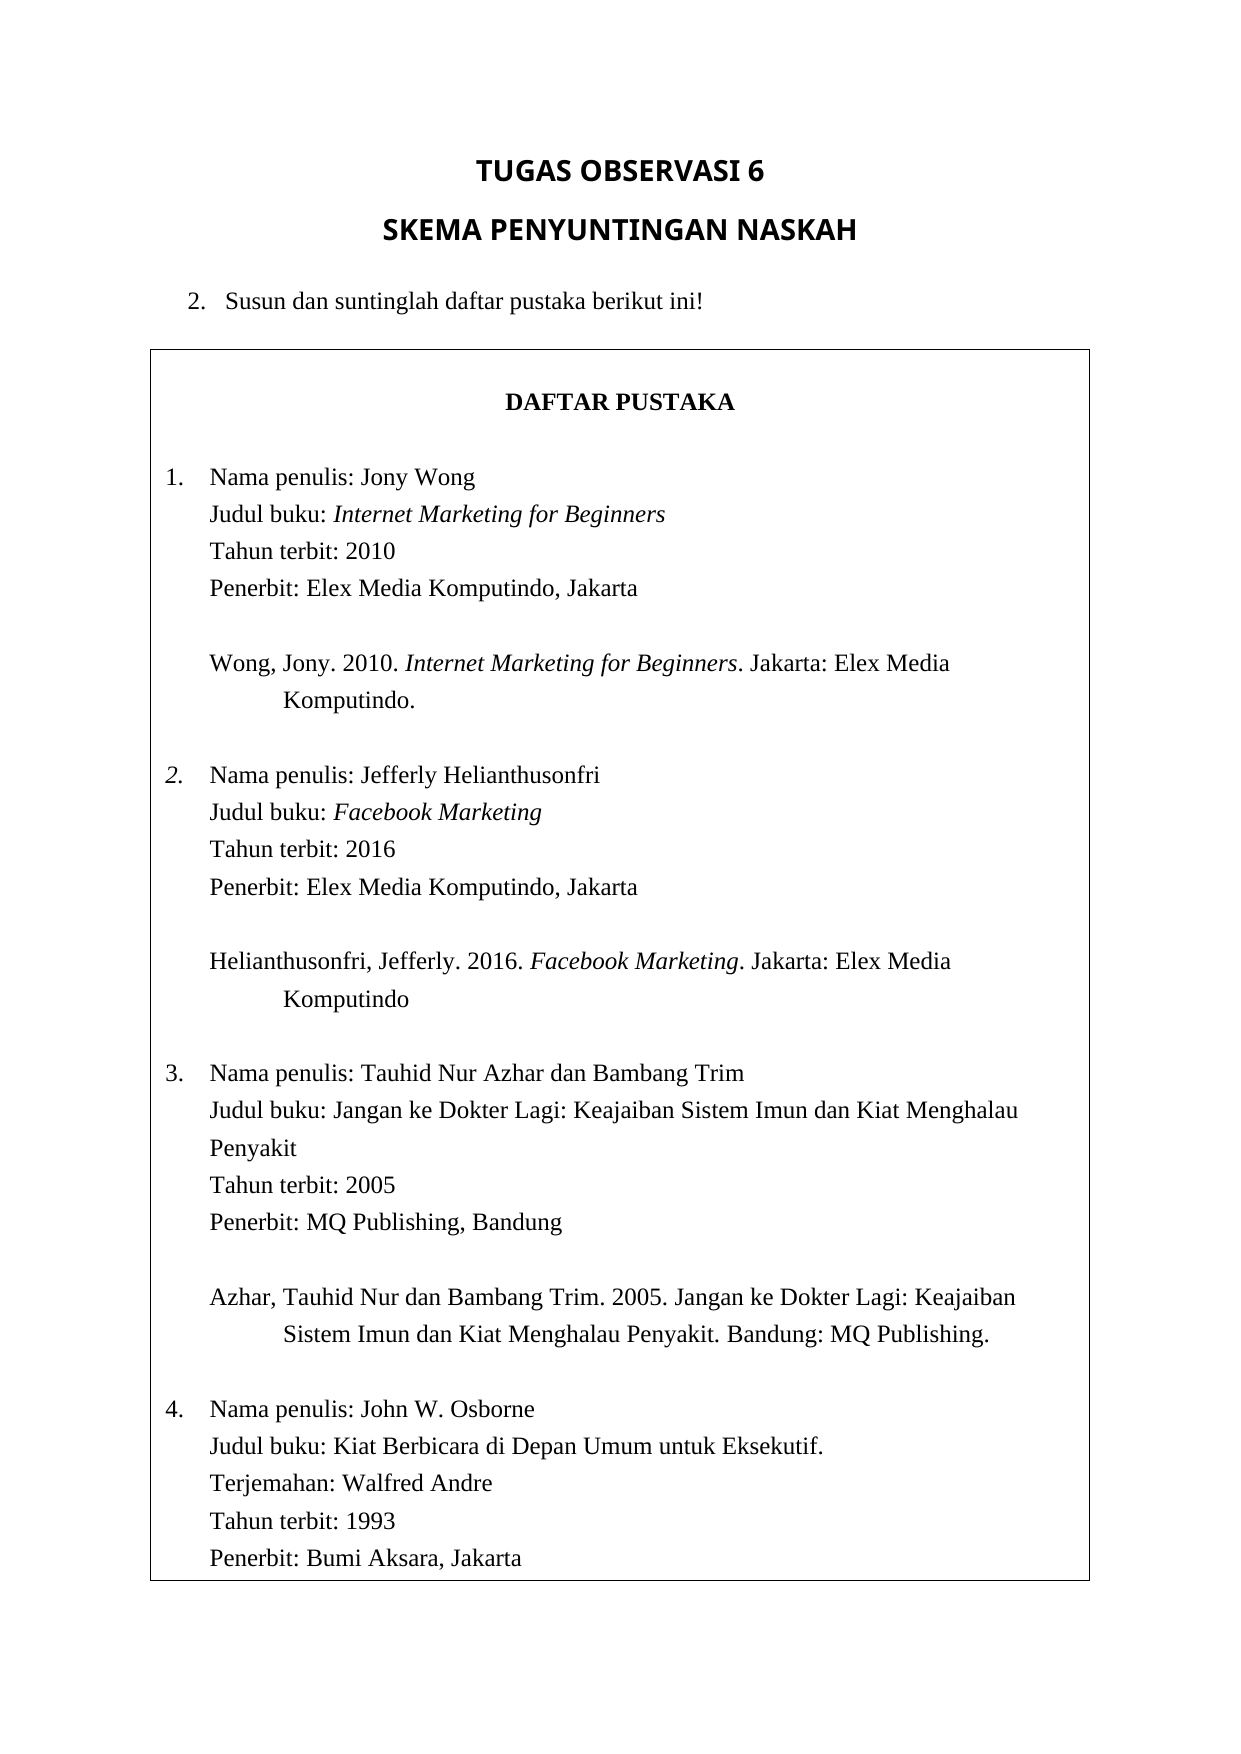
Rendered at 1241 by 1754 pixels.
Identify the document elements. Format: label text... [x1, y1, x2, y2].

text TUGAS OBSERVASI 6 [150, 150, 1090, 190]
text SKEMA PENYUNTINGAN NASKAH [150, 209, 1090, 249]
list Susun dan suntinglah daftar pustaka berikut ini! [187, 286, 1090, 315]
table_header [151, 350, 1089, 1580]
